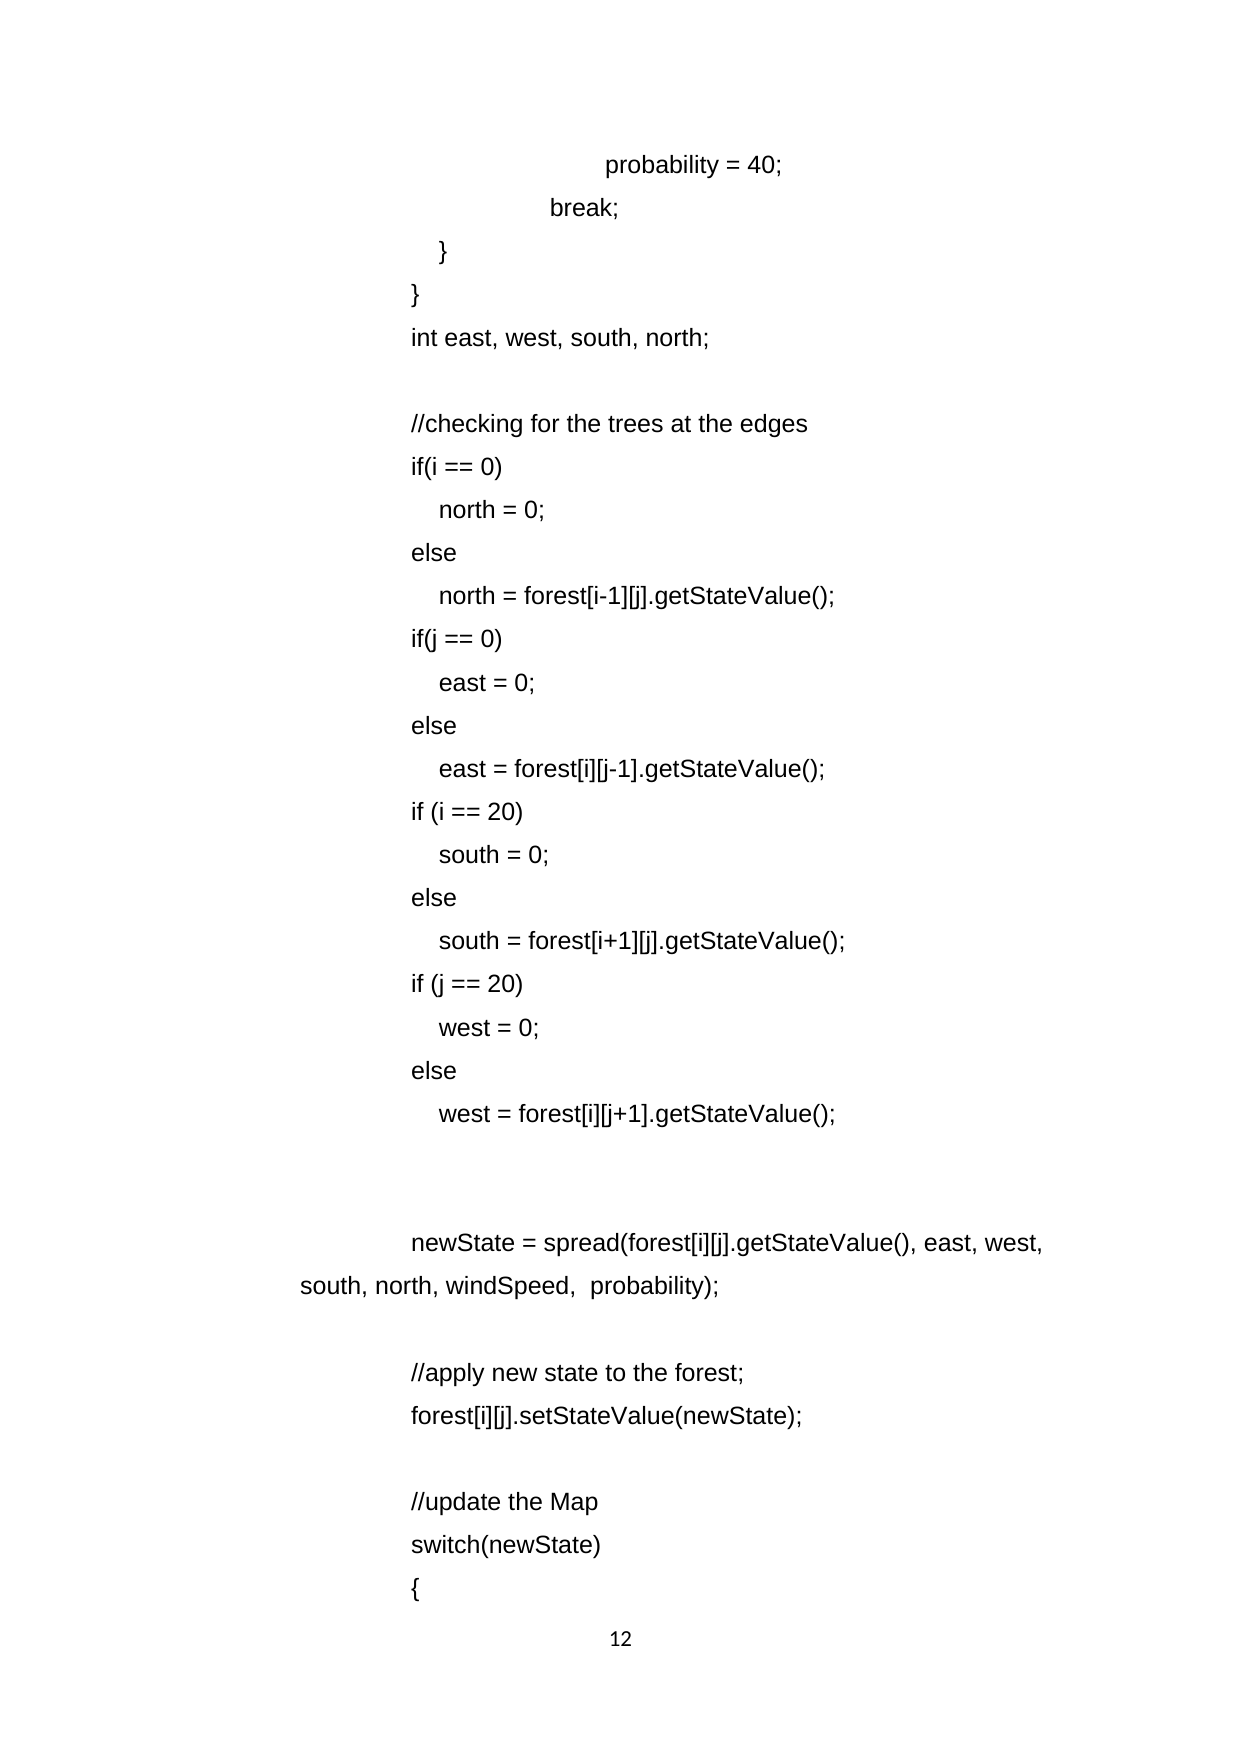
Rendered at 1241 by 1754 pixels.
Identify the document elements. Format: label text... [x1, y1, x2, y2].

list west = 0; [300, 1012, 1090, 1041]
list if (j == 20) [300, 969, 1090, 998]
list south = 0; [300, 840, 1090, 869]
list if (i == 20) [300, 797, 1090, 826]
list else [300, 538, 1090, 567]
list forest[i][j].setStateValue(newState); [300, 1401, 1090, 1429]
list south = forest[i+1][j].getStateValue(); [300, 926, 1090, 955]
list north = forest[i-1][j].getStateValue(); [300, 581, 1090, 610]
list int east, west, south, north; [300, 322, 1090, 351]
list { [300, 1573, 1090, 1602]
list else [300, 711, 1090, 739]
list north = 0; [300, 495, 1090, 524]
list east = 0; [300, 667, 1090, 696]
list } [300, 279, 1090, 308]
list else [300, 1056, 1090, 1084]
list switch(newState) [300, 1530, 1090, 1559]
list //update the Map [300, 1487, 1090, 1516]
list probability = 40; [300, 150, 1090, 179]
list break; [300, 193, 1090, 222]
list west = forest[i][j+1].getStateValue(); [300, 1099, 1090, 1127]
list //checking for the trees at the edges [300, 409, 1090, 437]
list if(j == 0) [300, 624, 1090, 653]
list //apply new state to the forest; [300, 1357, 1090, 1386]
list } [300, 236, 1090, 265]
list if(i == 0) [300, 452, 1090, 481]
list else [300, 883, 1090, 912]
list east = forest[i][j-1].getStateValue(); [300, 754, 1090, 782]
list newState = spread(forest[i][j].getStateValue(), east, west, south, north, windSpeed, probability); [300, 1228, 1090, 1300]
